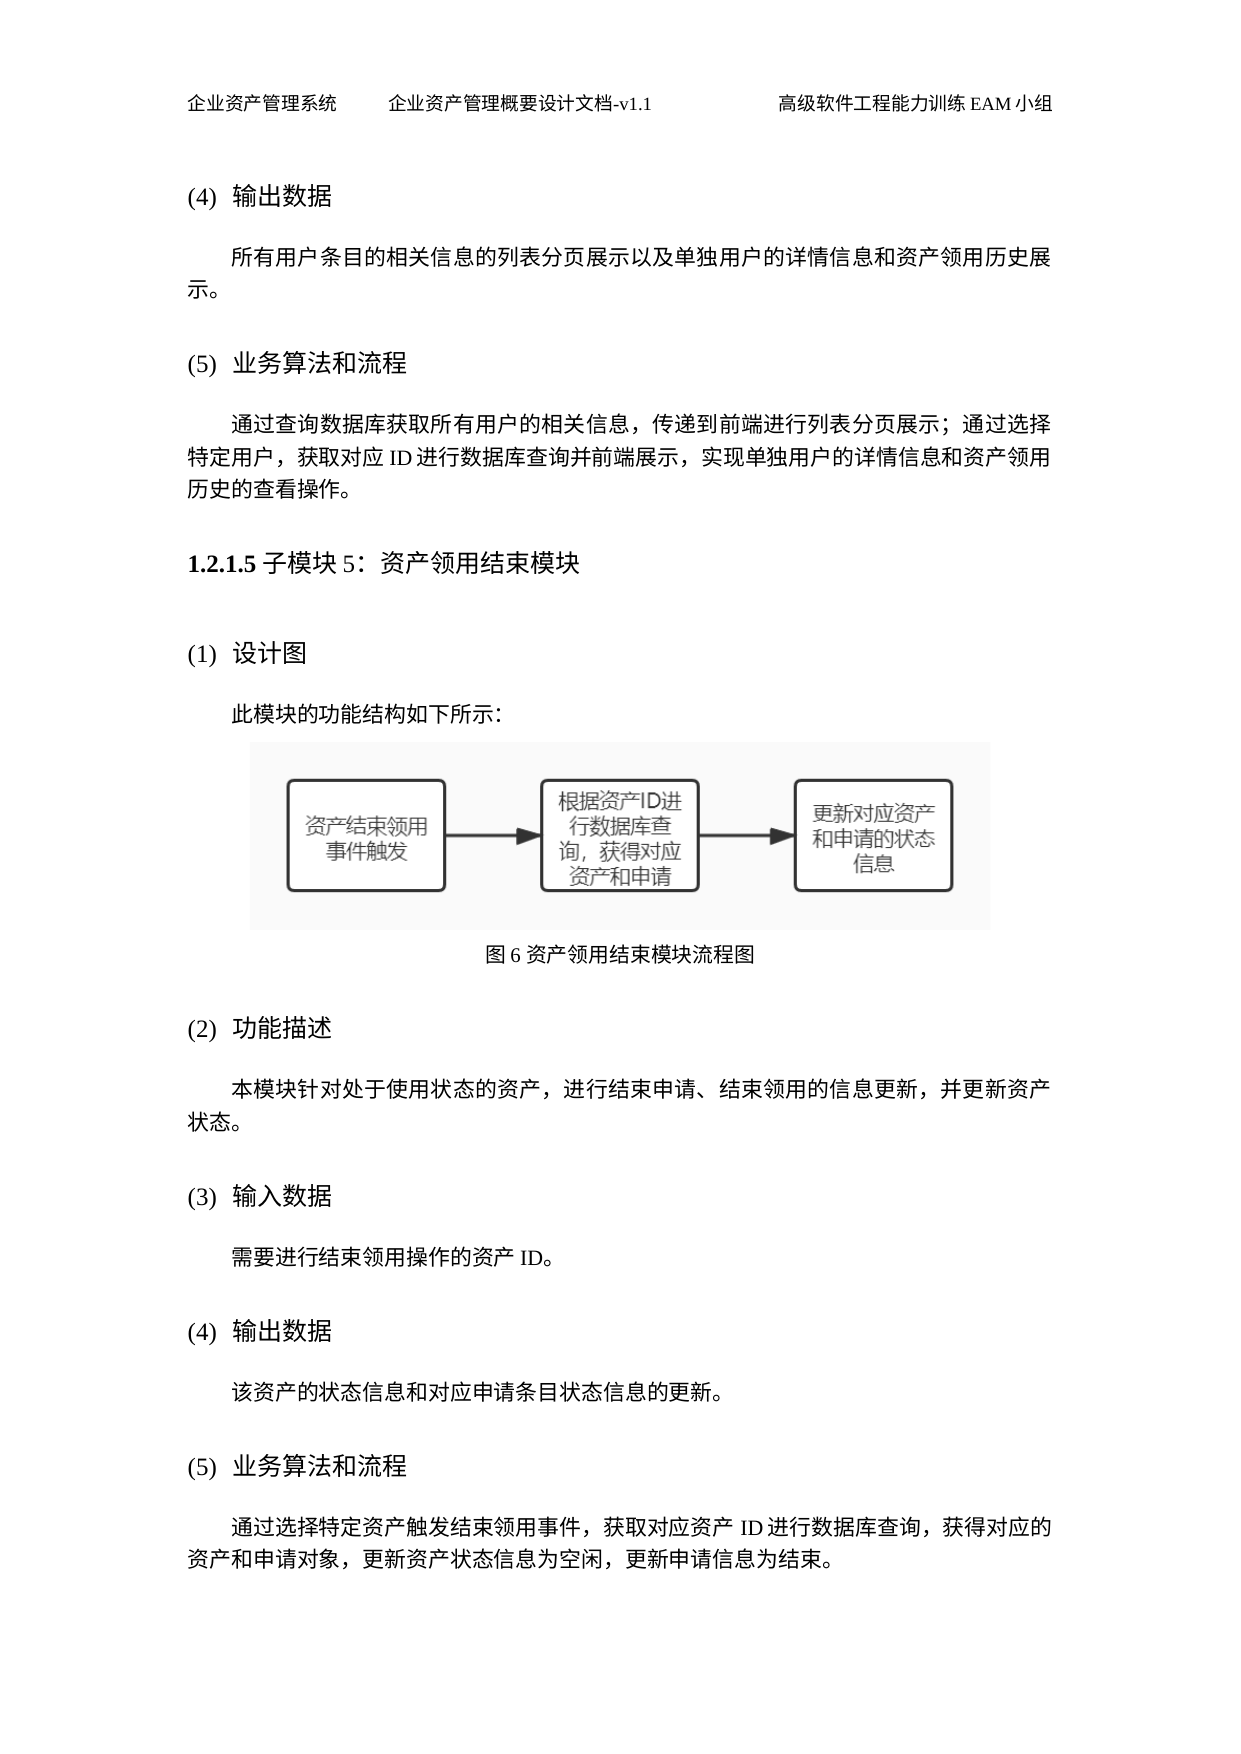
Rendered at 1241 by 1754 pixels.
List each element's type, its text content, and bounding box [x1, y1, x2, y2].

text 本模块针对处于使用状态的资产，进行结束申请、结束领用的信息更新，并更新资产状态。 [187, 1072, 1053, 1137]
text 通过查询数据库获取所有用户的相关信息，传递到前端进行列表分页展示；通过选择特定用户，获取对应ID进行数据库查询并前端展示，实现单独用户的详情信息和资产领用历史的查看操作。 [187, 407, 1053, 504]
picture [249, 742, 991, 930]
subtitle 功能描述 [187, 994, 1053, 1059]
subtitle 输出数据 [187, 1297, 1053, 1362]
subtitle 输出数据 [187, 162, 1053, 227]
subtitle 设计图 [187, 619, 1053, 684]
subtitle 业务算法和流程 [187, 1432, 1053, 1497]
subtitle 输入数据 [187, 1162, 1053, 1227]
subtitle 子模块5：资产领用结束模块 [187, 529, 1053, 594]
text 所有用户条目的相关信息的列表分页展示以及单独用户的详情信息和资产领用历史展示。 [187, 239, 1053, 304]
text 该资产的状态信息和对应申请条目状态信息的更新。 [187, 1374, 1053, 1407]
text 此模块的功能结构如下所示： [187, 697, 1053, 729]
subtitle 业务算法和流程 [187, 329, 1053, 394]
text 通过选择特定资产触发结束领用事件，获取对应资产ID进行数据库查询，获得对应的资产和申请对象，更新资产状态信息为空闲，更新申请信息为结束。 [187, 1509, 1053, 1574]
text 需要进行结束领用操作的资产ID。 [187, 1239, 1053, 1272]
text 图6 资产领用结束模块流程图 [187, 937, 1053, 969]
